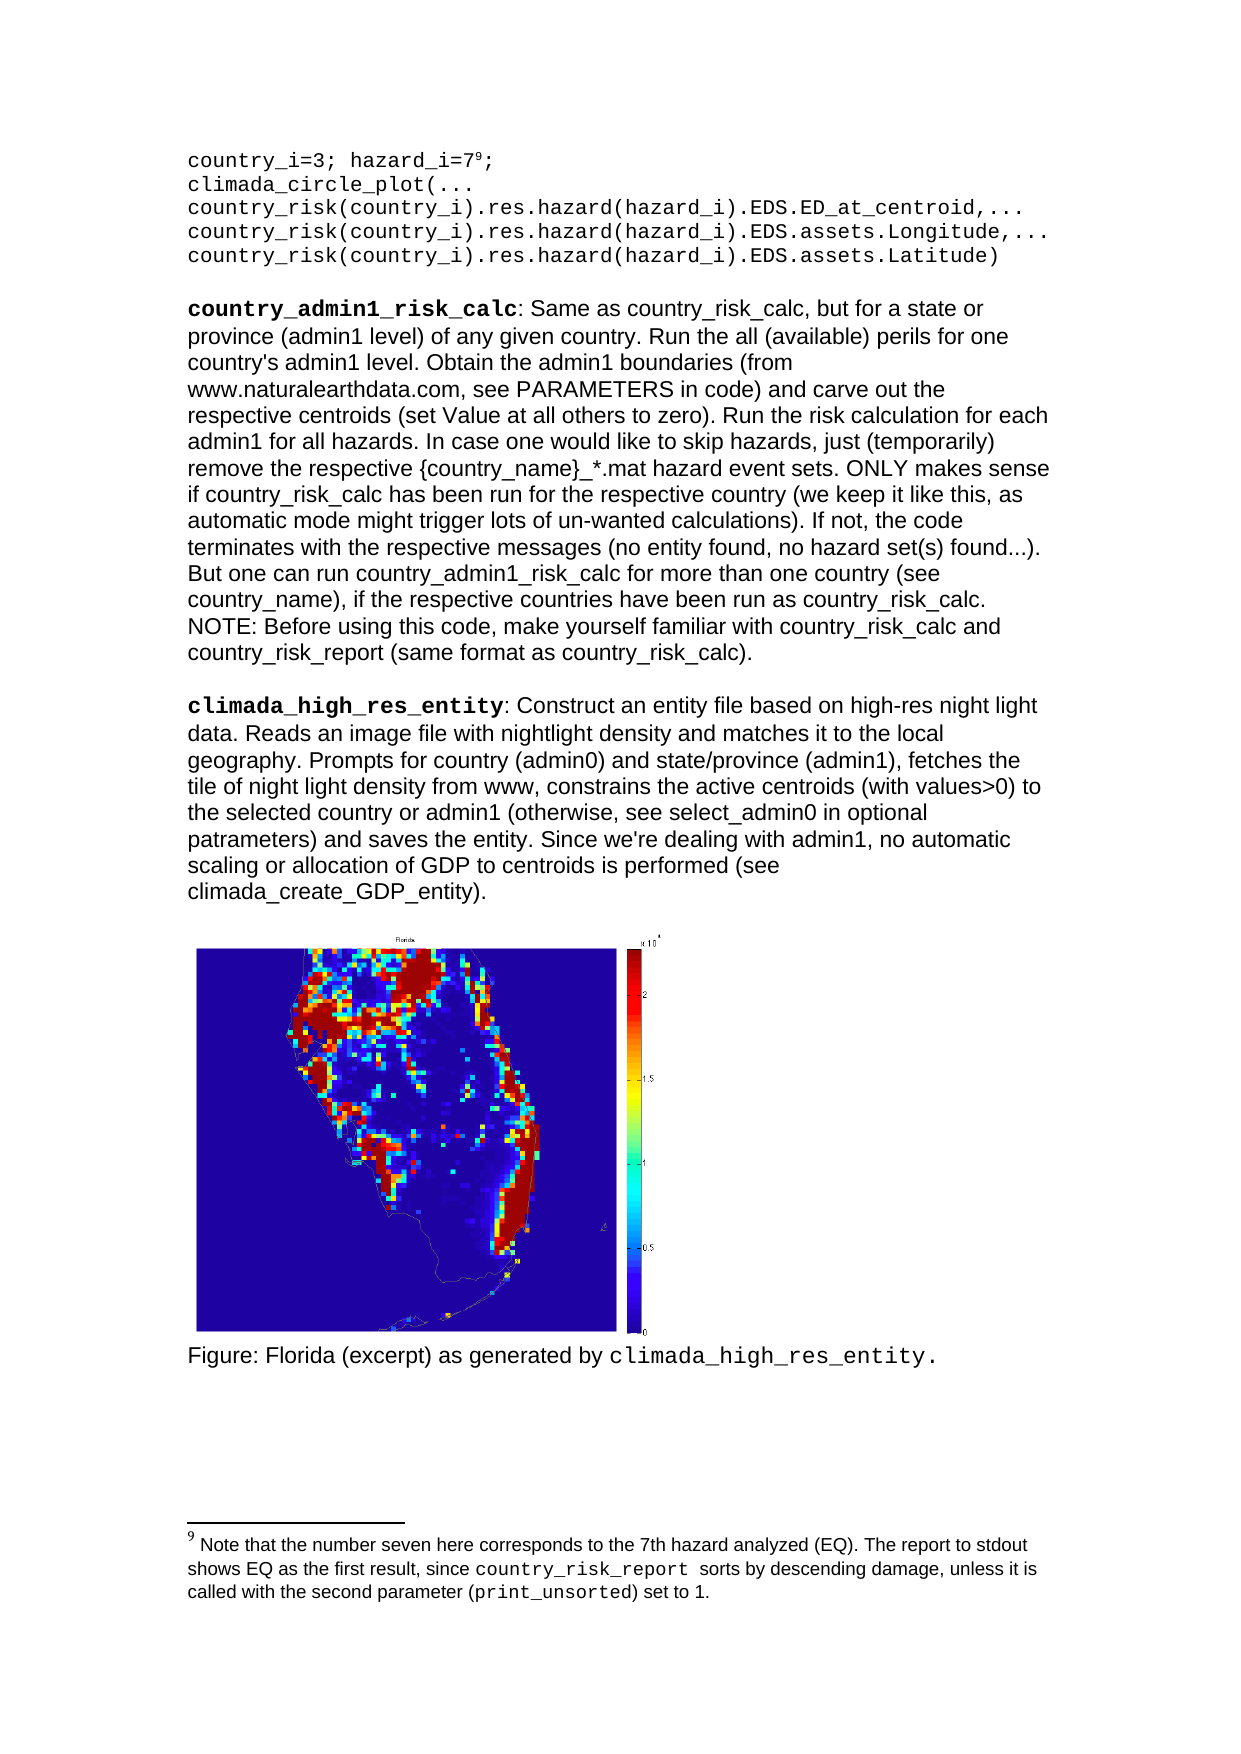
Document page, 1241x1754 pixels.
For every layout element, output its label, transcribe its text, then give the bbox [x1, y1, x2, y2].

text country_risk(country_i).res.hazard(hazard_i).EDS.ED_at_centroid,... [187, 197, 1053, 221]
text climada_circle_plot(... [187, 174, 1053, 197]
text country_admin1_risk_calc: Same as country_risk_calc, but for a state or province (admin1 level) of any given country. Run the all (available) perils for one country's admin1 level. Obtain the admin1 boundaries (from www.naturalearthdata.com, see PARAMETERS in code) and carve out the respective centroids (set Value at all others to zero). Run the risk calculation for each admin1 for all hazards. In case one would like to skip hazards, just (temporarily) remove the respective {country_name}_*.mat hazard event sets. ONLY makes sense if country_risk_calc has been run for the respective country (we keep it like this, as automatic mode might trigger lots of un-wanted calculations). If not, the code terminates with the respective messages (no entity found, no hazard set(s) found...). But one can run country_admin1_risk_calc for more than one country (see country_name), if the respective countries have been run as country_risk_calc. NOTE: Before using this code, make yourself familiar with country_risk_calc and country_risk_report (same format as country_risk_calc). [187, 294, 1053, 666]
text country_risk(country_i).res.hazard(hazard_i).EDS.assets.Latitude) [187, 244, 1053, 268]
text climada_high_res_entity: Construct an entity file based on high-res night light data. Reads an image file with nightlight density and matches it to the local geography. Prompts for country (admin0) and state/province (admin1), fetches the tile of night light density from www, constrains the active centroids (with values>0) to the selected country or admin1 (otherwise, see select_admin0 in optional patrameters) and saves the entity. Since we're dealing with admin1, no automatic scaling or allocation of GDP to centroids is performed (see climada_create_GDP_entity). [187, 692, 1053, 905]
text country_risk(country_i).res.hazard(hazard_i).EDS.assets.Longitude,... [187, 221, 1053, 244]
text Figure: Florida (excerpt) as generated by climada_high_res_entity. [187, 1342, 1053, 1371]
text country_i=3; hazard_i=7; [187, 150, 1053, 174]
picture [187, 931, 663, 1343]
